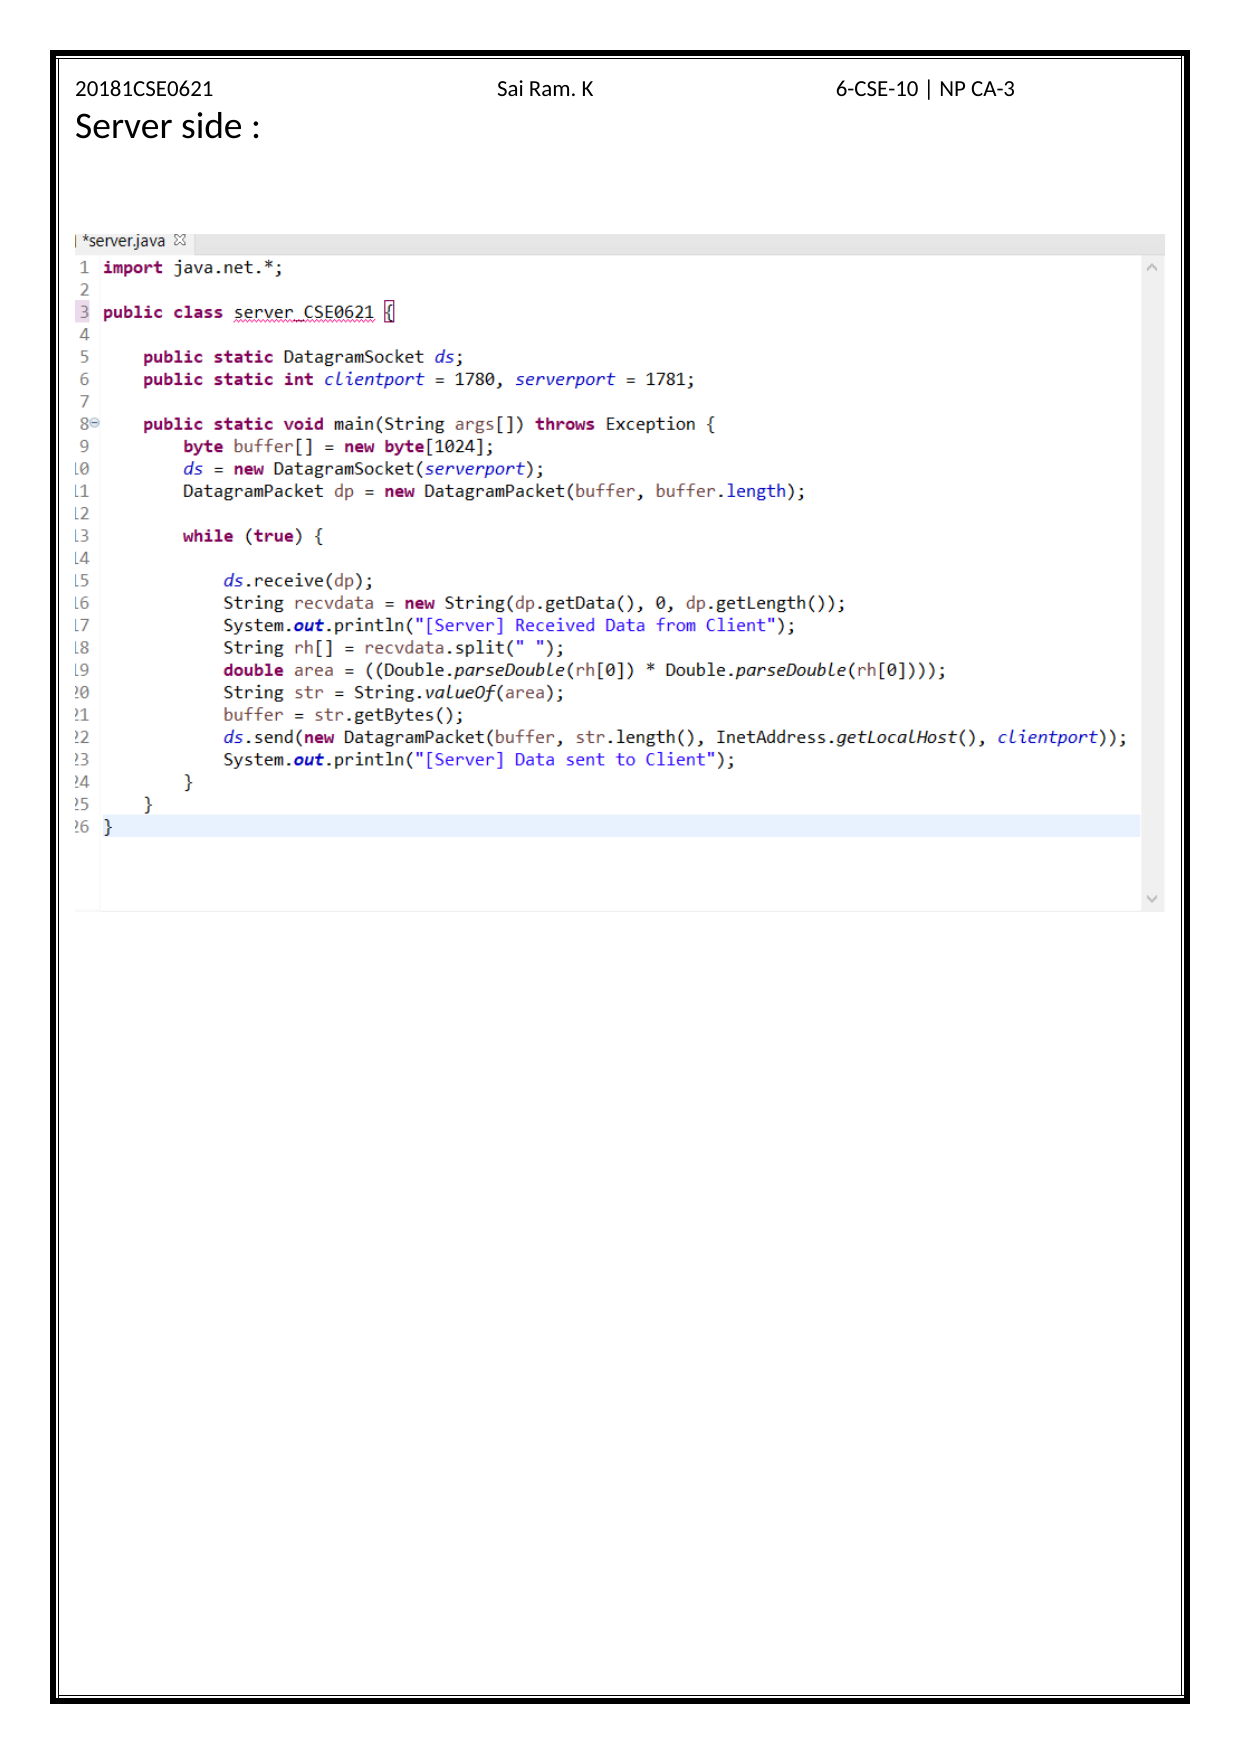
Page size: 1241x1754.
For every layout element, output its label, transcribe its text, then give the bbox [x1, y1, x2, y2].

picture [75, 234, 1166, 912]
text Server side : [75, 102, 1165, 148]
